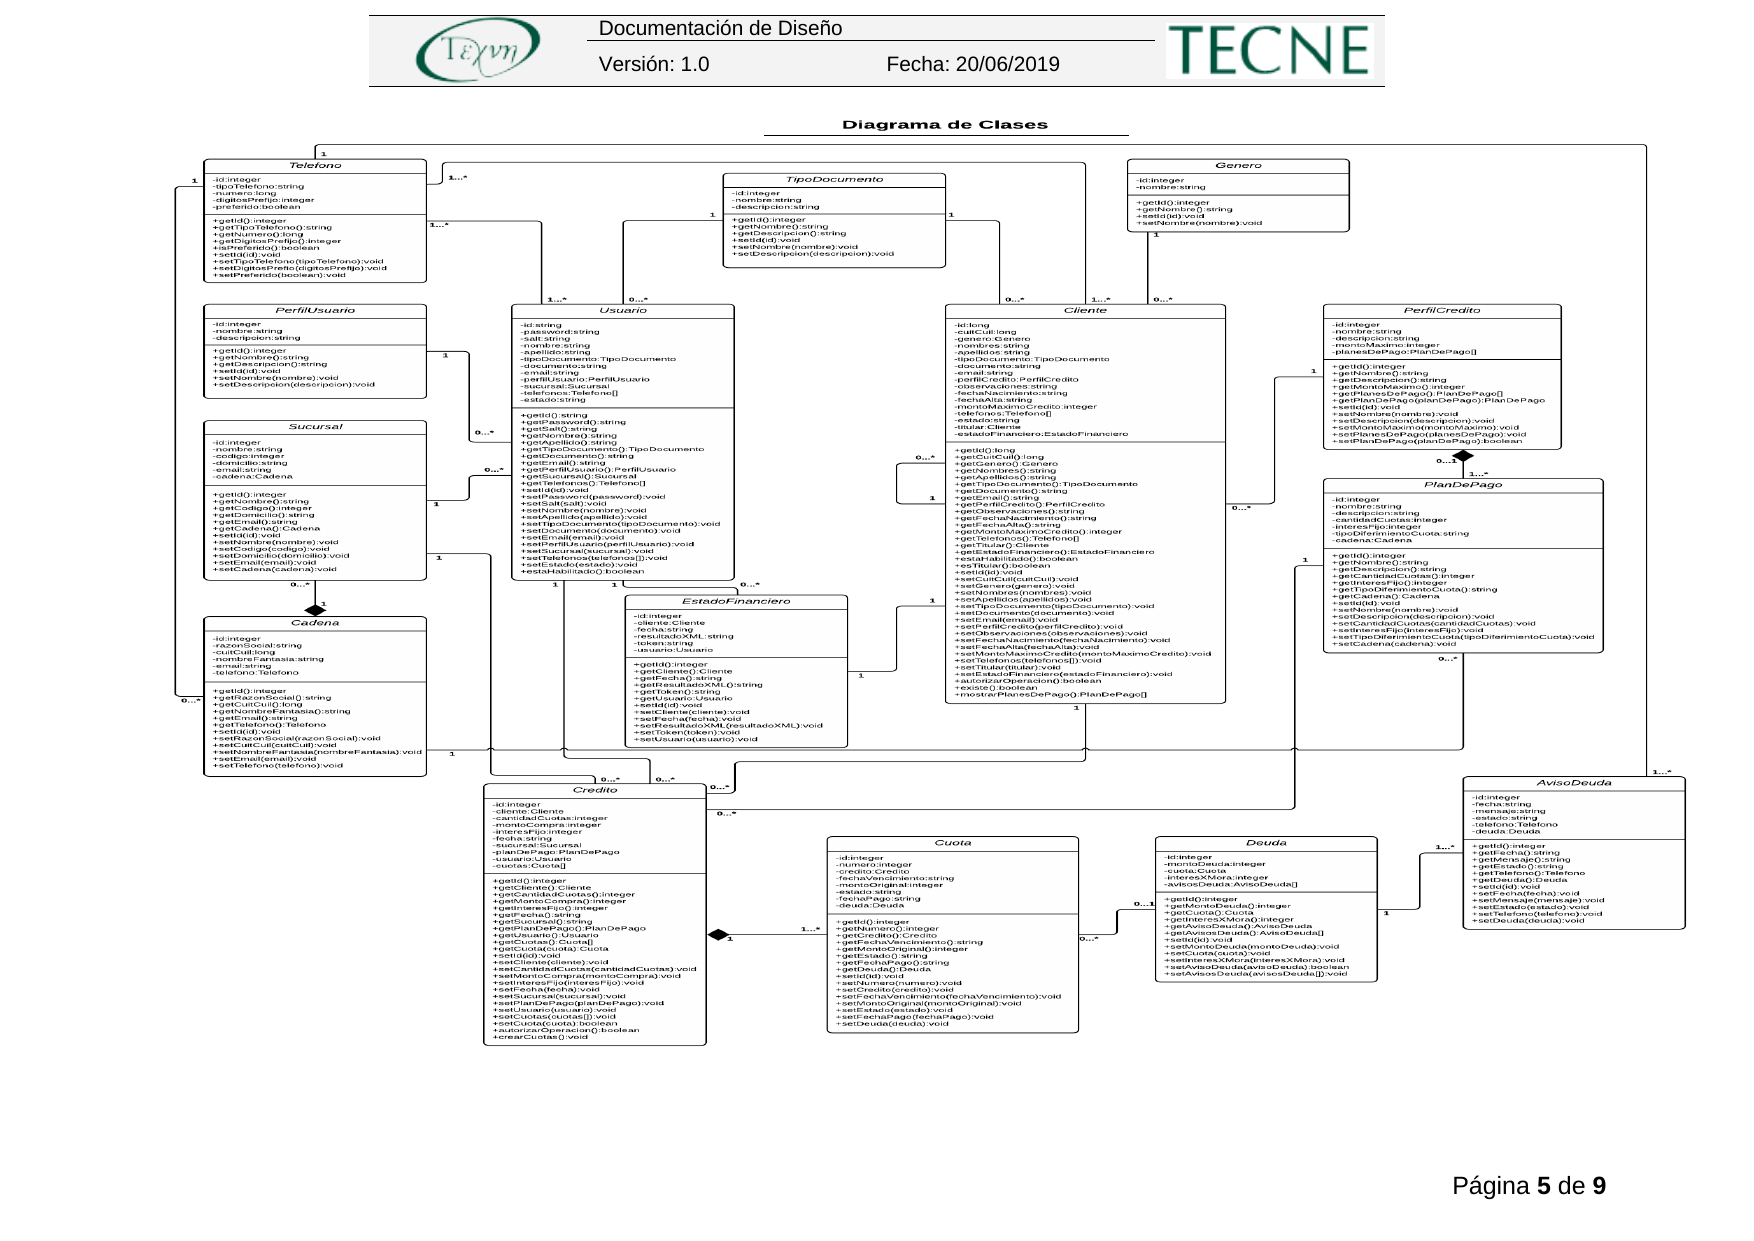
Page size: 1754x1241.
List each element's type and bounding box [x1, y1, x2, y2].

picture [147, 116, 1705, 1053]
picture [1166, 23, 1374, 79]
